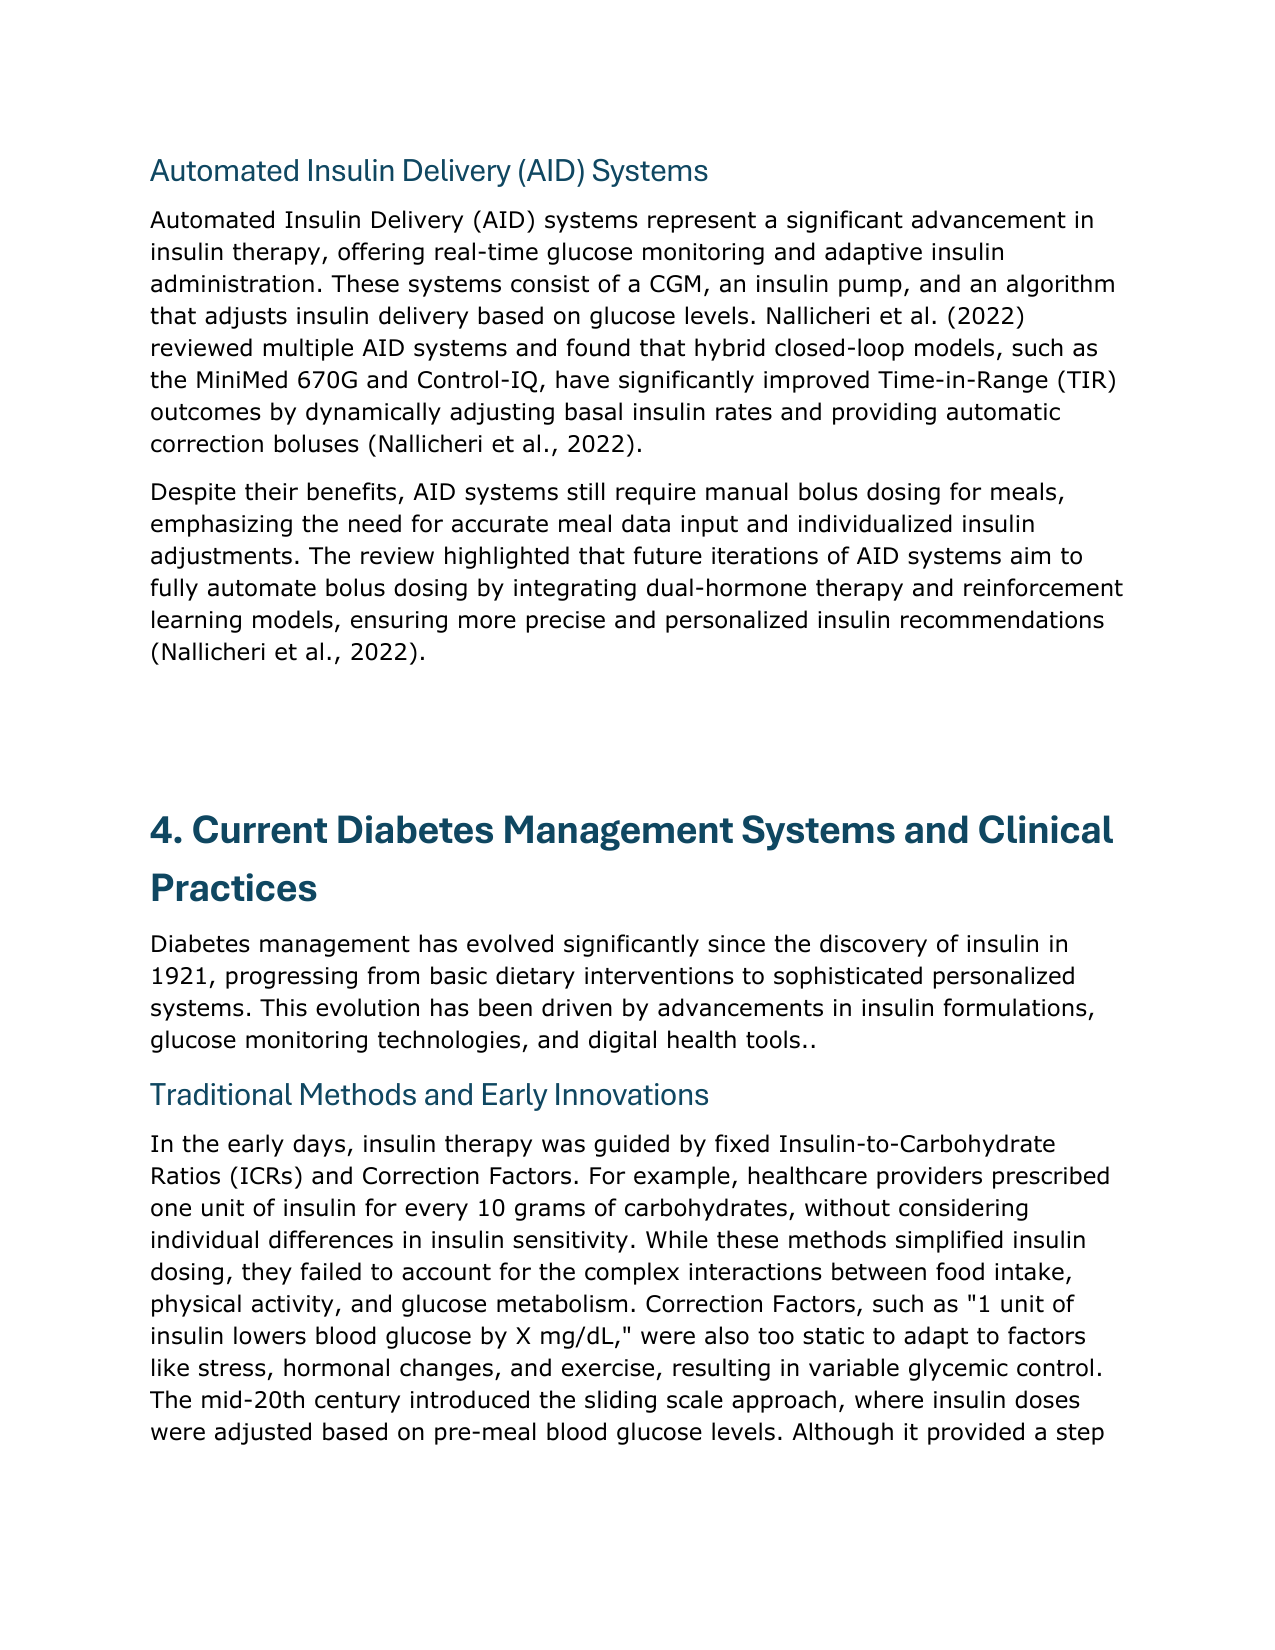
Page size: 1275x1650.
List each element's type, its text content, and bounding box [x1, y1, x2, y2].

subtitle Automated Insulin Delivery (AID) Systems [150, 150, 1125, 191]
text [150, 1129, 1125, 1445]
subtitle Traditional Methods and Early Innovations [150, 1074, 1125, 1115]
text Automated Insulin Delivery (AID) systems represent a significant advancement in insulin therapy, offering real-time glucose monitoring and adaptive insulin administration. These systems consist of a CGM, an insulin pump, and an algorithm that adjusts insulin delivery based on glucose levels. Nallicheri et al. (2022) reviewed multiple AID systems and found that hybrid closed-loop models, such as the MiniMed 670G and Control-IQ, have significantly improved Time-in-Range (TIR) outcomes by dynamically adjusting basal insulin rates and providing automatic correction boluses (Nallicheri et al., 2022). [150, 205, 1125, 457]
text Diabetes management has evolved significantly since the discovery of insulin in 1921, progressing from basic dietary interventions to sophisticated personalized systems. This evolution has been driven by advancements in insulin formulations, glucose monitoring technologies, and digital health tools.. [150, 929, 1125, 1053]
text Despite their benefits, AID systems still require manual bolus dosing for meals, emphasizing the need for accurate meal data input and individualized insulin adjustments. The review highlighted that future iterations of AID systems aim to fully automate bolus dosing by integrating dual-hormone therapy and reinforcement learning models, ensuring more precise and personalized insulin recommendations (Nallicheri et al., 2022). [150, 478, 1125, 665]
subtitle 4. Current Diabetes Management Systems and Clinical Practices [150, 804, 1125, 913]
